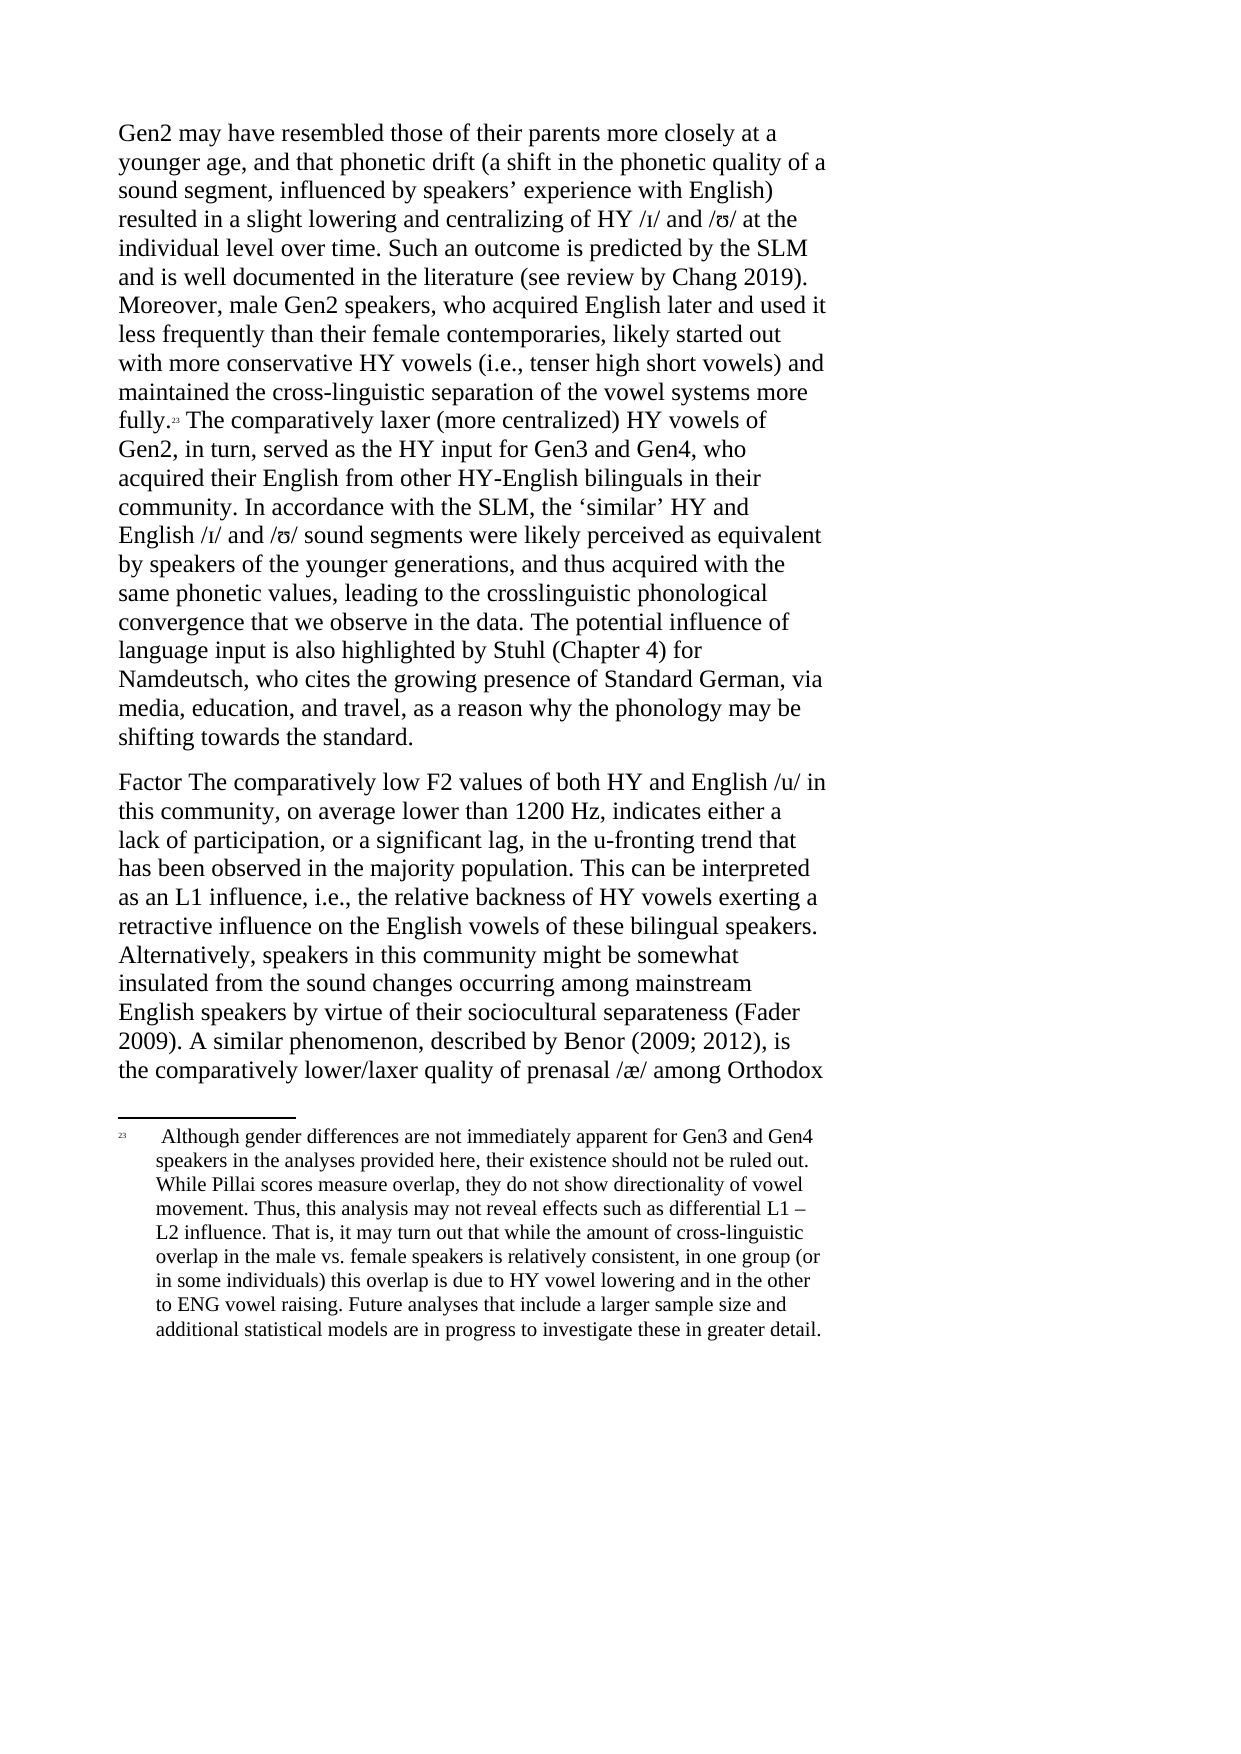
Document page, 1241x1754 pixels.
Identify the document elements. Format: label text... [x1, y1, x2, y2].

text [118, 118, 827, 751]
text Factor The comparatively low F2 values of both HY and English /u/ in this community, on average lower than 1200 Hz, indicates either a lack of participation, or a significant lag, in the u-fronting trend that has been observed in the majority population. This can be interpreted as an L1 influence, i.e., the relative backness of HY vowels exerting a retractive influence on the English vowels of these bilingual speakers. Alternatively, speakers in this community might be somewhat insulated from the sound changes occurring among mainstream English speakers by virtue of their sociocultural separateness (Fader 2009). A similar phenomenon, described by Benor (2009; 2012), is the comparatively lower/laxer quality of prenasal /æ/ among Orthodox Jews, indicating a lack of participation in prenasal /æ/-tensing, a prevalent sound change among mainstream American English speakers. The relative advancement of Gen3 and Gen4 English /u/ suggests that u-fronting may indeed be permeating this speech community but is still at an early stage. Moreover, the finding that Gen4 HY TOO is slightly more fronted than the older generations, possibly signifies another instance of phonetic drift, i.e., HY u-fronting under the influence of English. [118, 767, 827, 1083]
